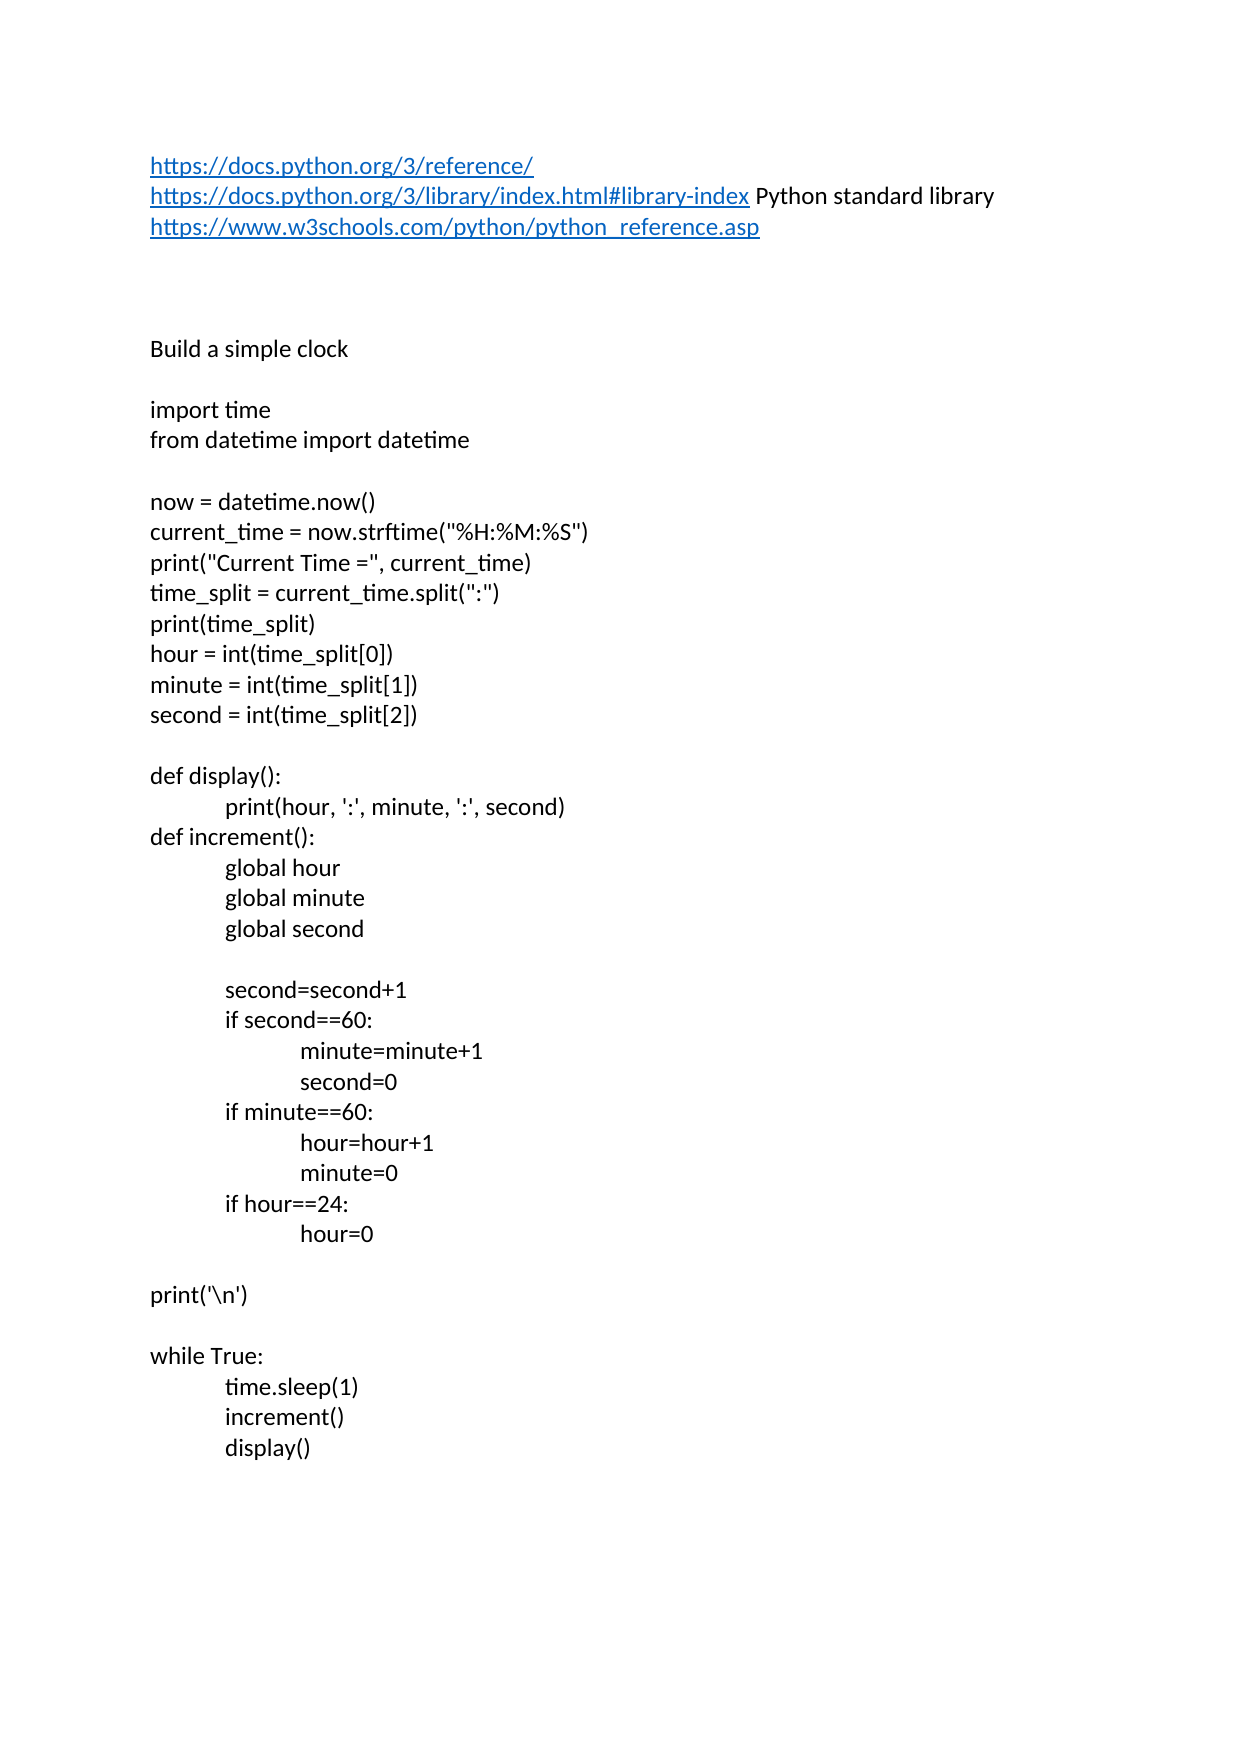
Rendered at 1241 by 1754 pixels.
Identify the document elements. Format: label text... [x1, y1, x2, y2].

text def increment(): [150, 821, 1090, 852]
text print('\n') [150, 1279, 1090, 1310]
text https://www.w3schools.com/python/python_reference.asp [150, 211, 1090, 242]
text minute = int(time_split[1]) [150, 669, 1090, 699]
text print("Current Time =", current_time) [150, 547, 1090, 577]
text current_time = now.strftime("%H:%M:%S") [150, 516, 1090, 547]
text second = int(time_split[2]) [150, 699, 1090, 730]
text while True: [150, 1340, 1090, 1371]
text display() [150, 1432, 1090, 1462]
text hour=0 [150, 1218, 1090, 1249]
text from datetime import datetime [150, 425, 1090, 455]
text https://docs.python.org/3/reference/ [150, 150, 1090, 181]
text now = datetime.now() [150, 486, 1090, 516]
text hour = int(time_split[0]) [150, 638, 1090, 669]
text global hour [150, 852, 1090, 882]
text def display(): [150, 760, 1090, 791]
text if minute==60: [150, 1096, 1090, 1127]
text time.sleep(1) [150, 1371, 1090, 1401]
text if second==60: [150, 1004, 1090, 1035]
text print(hour, ':', minute, ':', second) [150, 791, 1090, 821]
text hour=hour+1 [150, 1127, 1090, 1157]
text minute=minute+1 [150, 1035, 1090, 1066]
text if hour==24: [150, 1188, 1090, 1218]
text time_split = current_time.split(":") [150, 577, 1090, 608]
text global second [150, 913, 1090, 943]
text minute=0 [150, 1157, 1090, 1188]
text second=0 [150, 1066, 1090, 1096]
text import time [150, 394, 1090, 425]
text increment() [150, 1401, 1090, 1432]
text Build a simple clock [150, 333, 1090, 364]
text second=second+1 [150, 974, 1090, 1004]
text global minute [150, 882, 1090, 913]
text print(time_split) [150, 608, 1090, 638]
text https://docs.python.org/3/library/index.html#library-index Python standard library [150, 181, 1090, 211]
